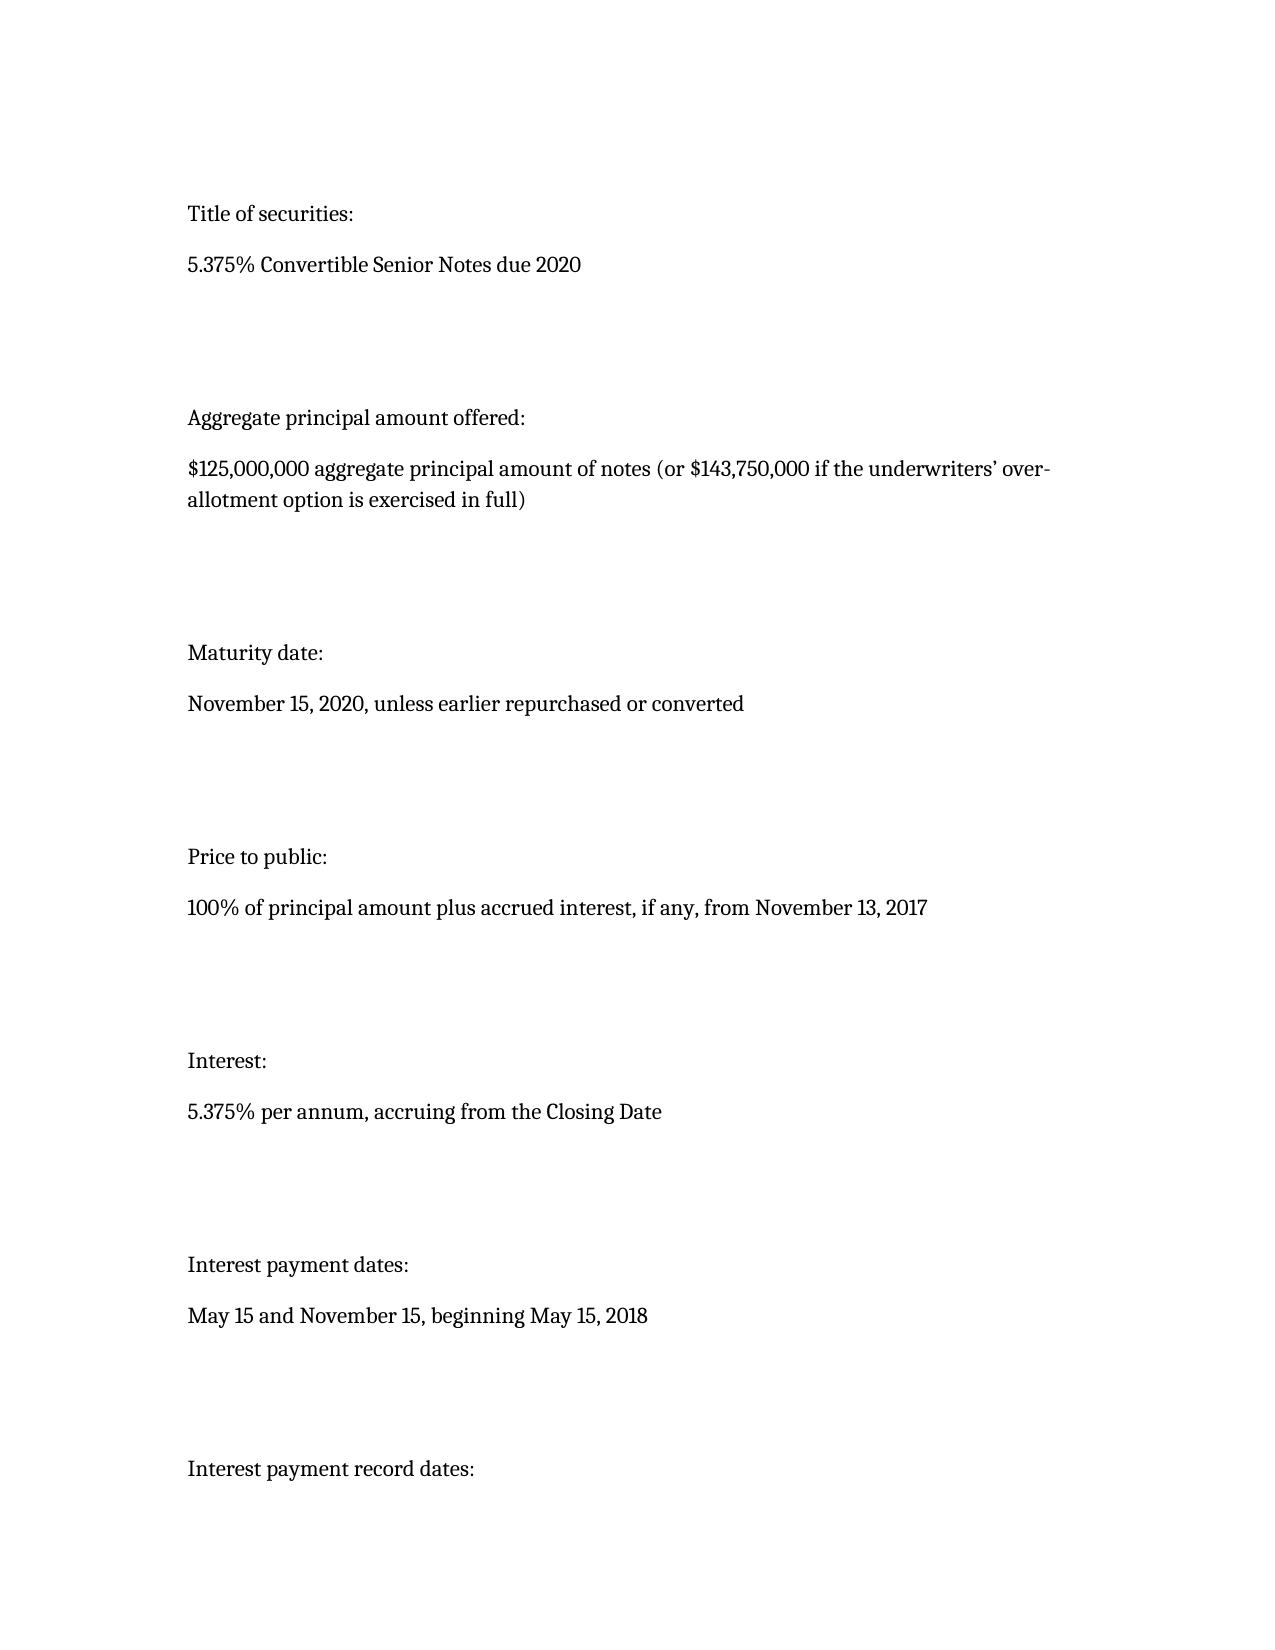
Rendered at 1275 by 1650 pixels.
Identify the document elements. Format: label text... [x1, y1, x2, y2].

text 5.375% Convertible Senior Notes due 2020 [187, 252, 1087, 278]
text May 15 and November 15, beginning May 15, 2018 [187, 1303, 1087, 1329]
text Price to public: [187, 844, 1087, 870]
text 5.375% per annum, accruing from the Closing Date [187, 1099, 1087, 1125]
text November 15, 2020, unless earlier repurchased or converted [187, 691, 1087, 717]
text Interest payment record dates: [187, 1456, 1087, 1483]
text Interest: [187, 1048, 1087, 1074]
text Aggregate principal amount offered: [187, 405, 1087, 432]
text Interest payment dates: [187, 1252, 1087, 1278]
text Maturity date: [187, 639, 1087, 666]
text 100% of principal amount plus accrued interest, if any, from November 13, 2017 [187, 895, 1087, 921]
text $125,000,000 aggregate principal amount of notes (or $143,750,000 if the underwriters’ over-allotment option is exercised in full) [187, 456, 1087, 513]
text Title of securities: [187, 201, 1087, 227]
